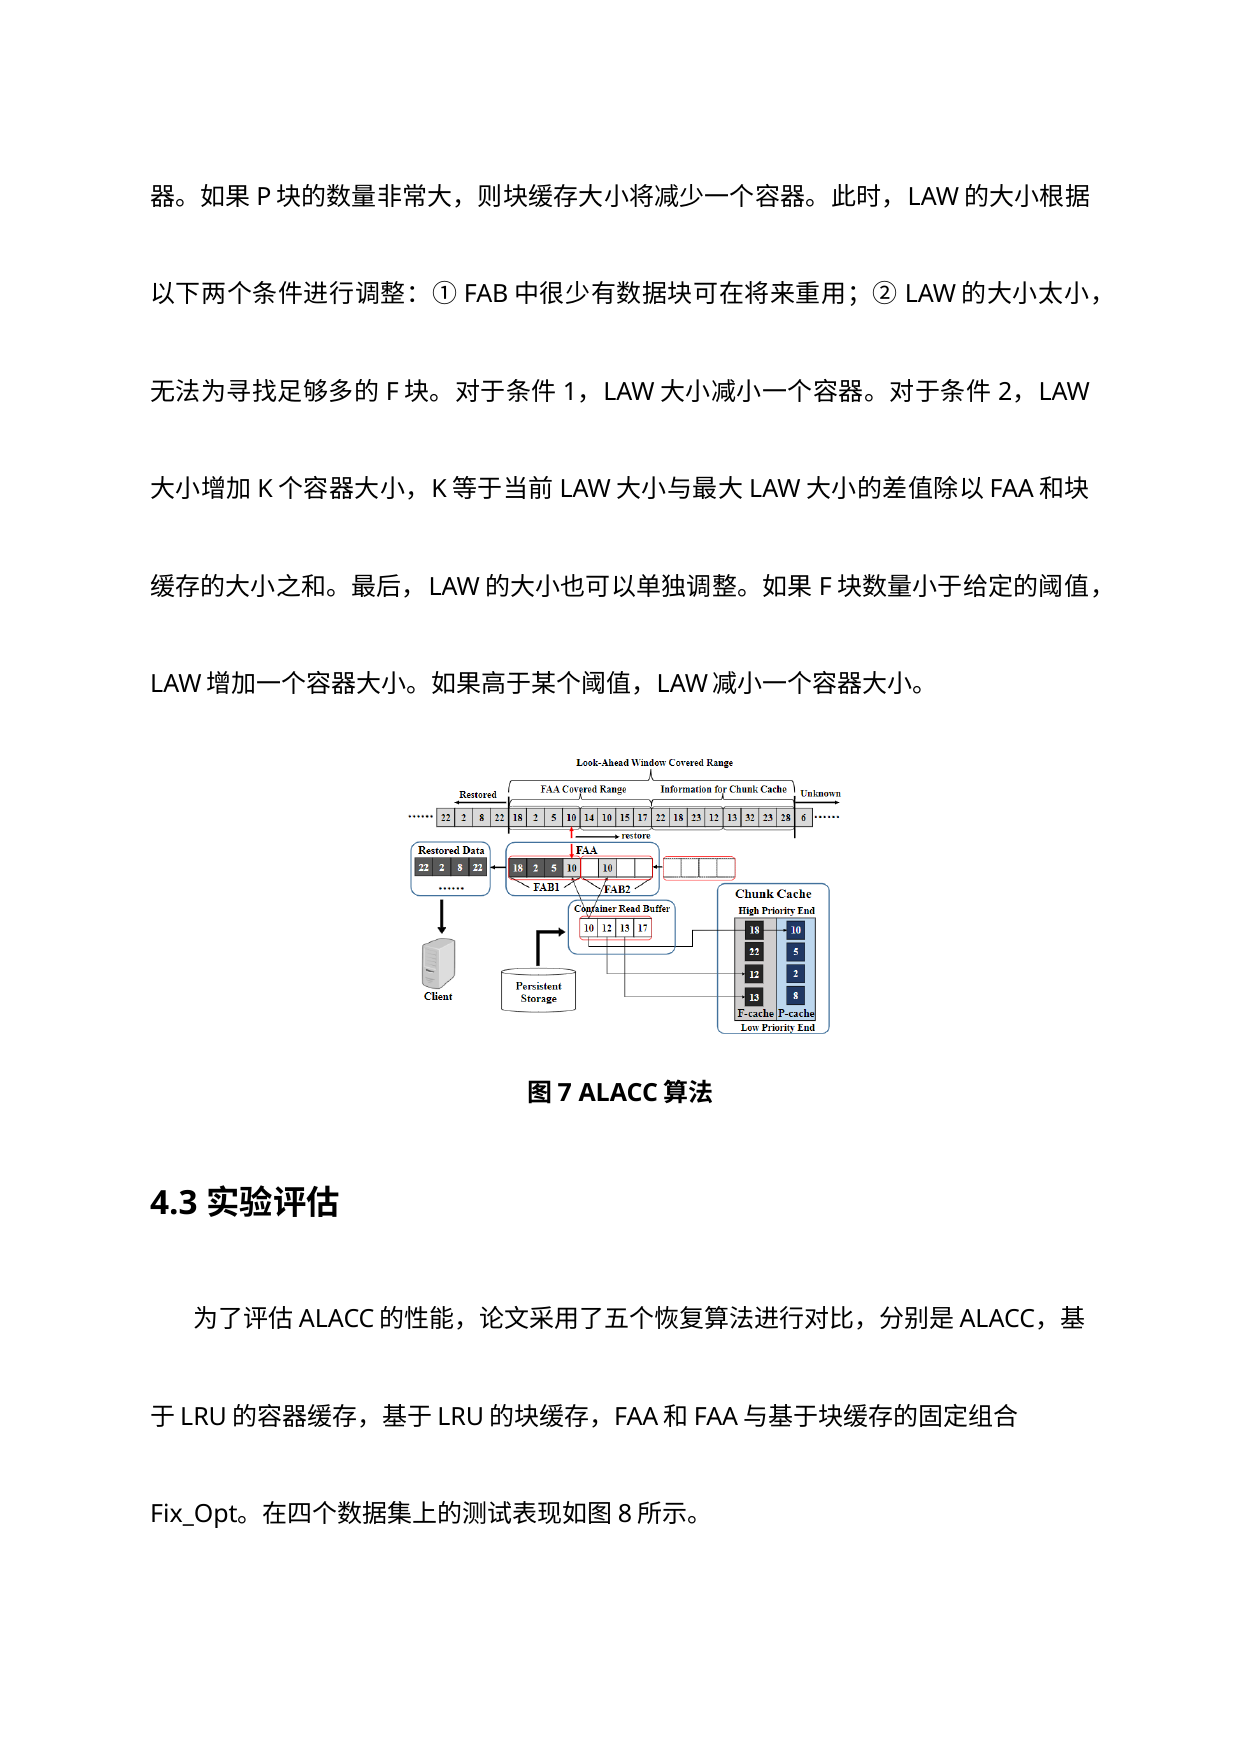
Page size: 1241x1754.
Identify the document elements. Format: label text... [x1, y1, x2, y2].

text 为了评估ALACC的性能，论文采用了五个恢复算法进行对比，分别是ALACC，基于LRU的容器缓存，基于LRU的块缓存，FAA和FAA与基于块缓存的固定组合Fix_Opt。在四个数据集上的测试表现如图8所示。 [150, 1284, 1090, 1544]
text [150, 162, 1090, 714]
picture [391, 732, 849, 1050]
subtitle 4.3 实验评估 [150, 1168, 1090, 1233]
text 图7 ALACC算法 [150, 1058, 1090, 1123]
